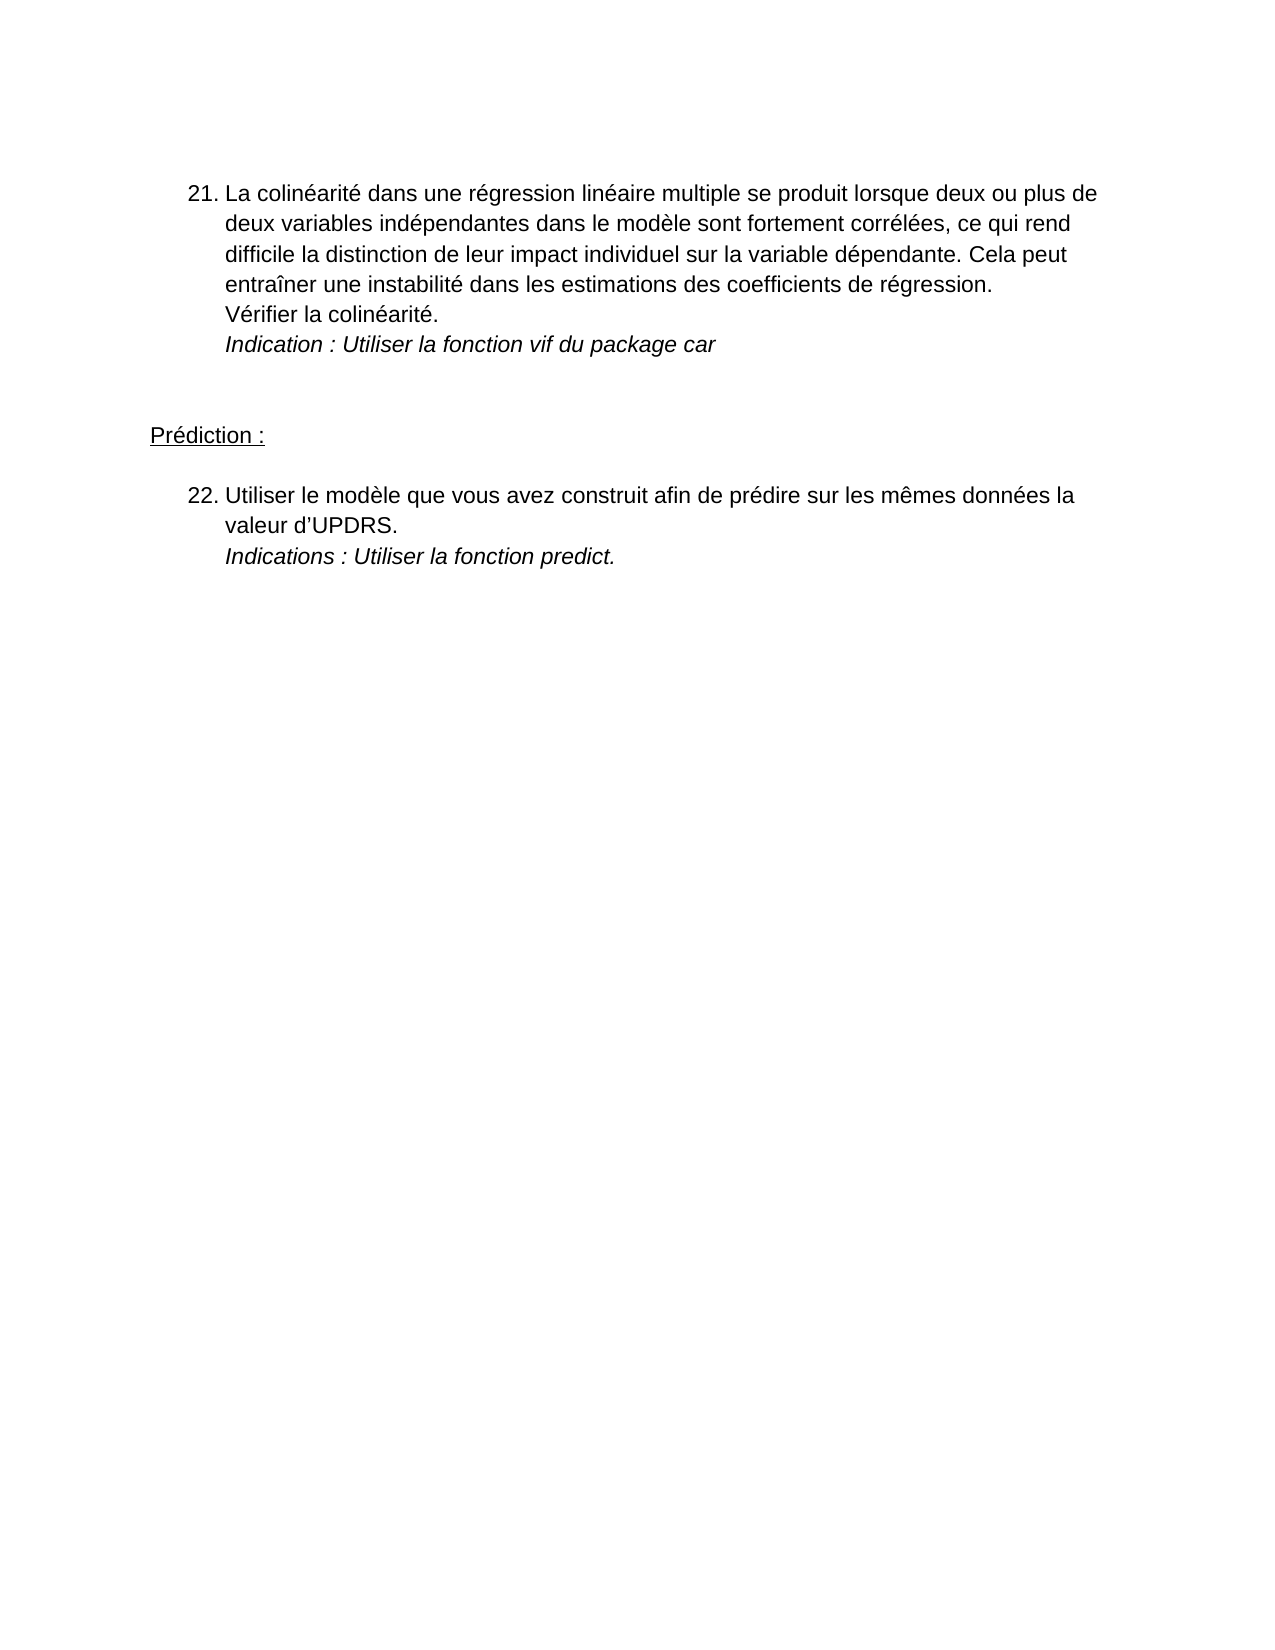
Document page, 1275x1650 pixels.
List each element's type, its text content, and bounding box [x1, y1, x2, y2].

list Utiliser le modèle que vous avez construit afin de prédire sur les mêmes données la valeur d’UPDRS. [187, 482, 1125, 539]
text Indications : Utiliser la fonction predict. [225, 543, 1125, 569]
list La colinéarité dans une régression linéaire multiple se produit lorsque deux ou plus de deux variables indépendantes dans le modèle sont fortement corrélées, ce qui rend difficile la distinction de leur impact individuel sur la variable dépendante. Cela peut entraîner une instabilité dans les estimations des coefficients de régression. [187, 180, 1125, 297]
text Vérifier la colinéarité. [225, 301, 1125, 327]
text Prédiction : [150, 422, 1125, 448]
text Indication : Utiliser la fonction vif du package car [225, 331, 1125, 358]
